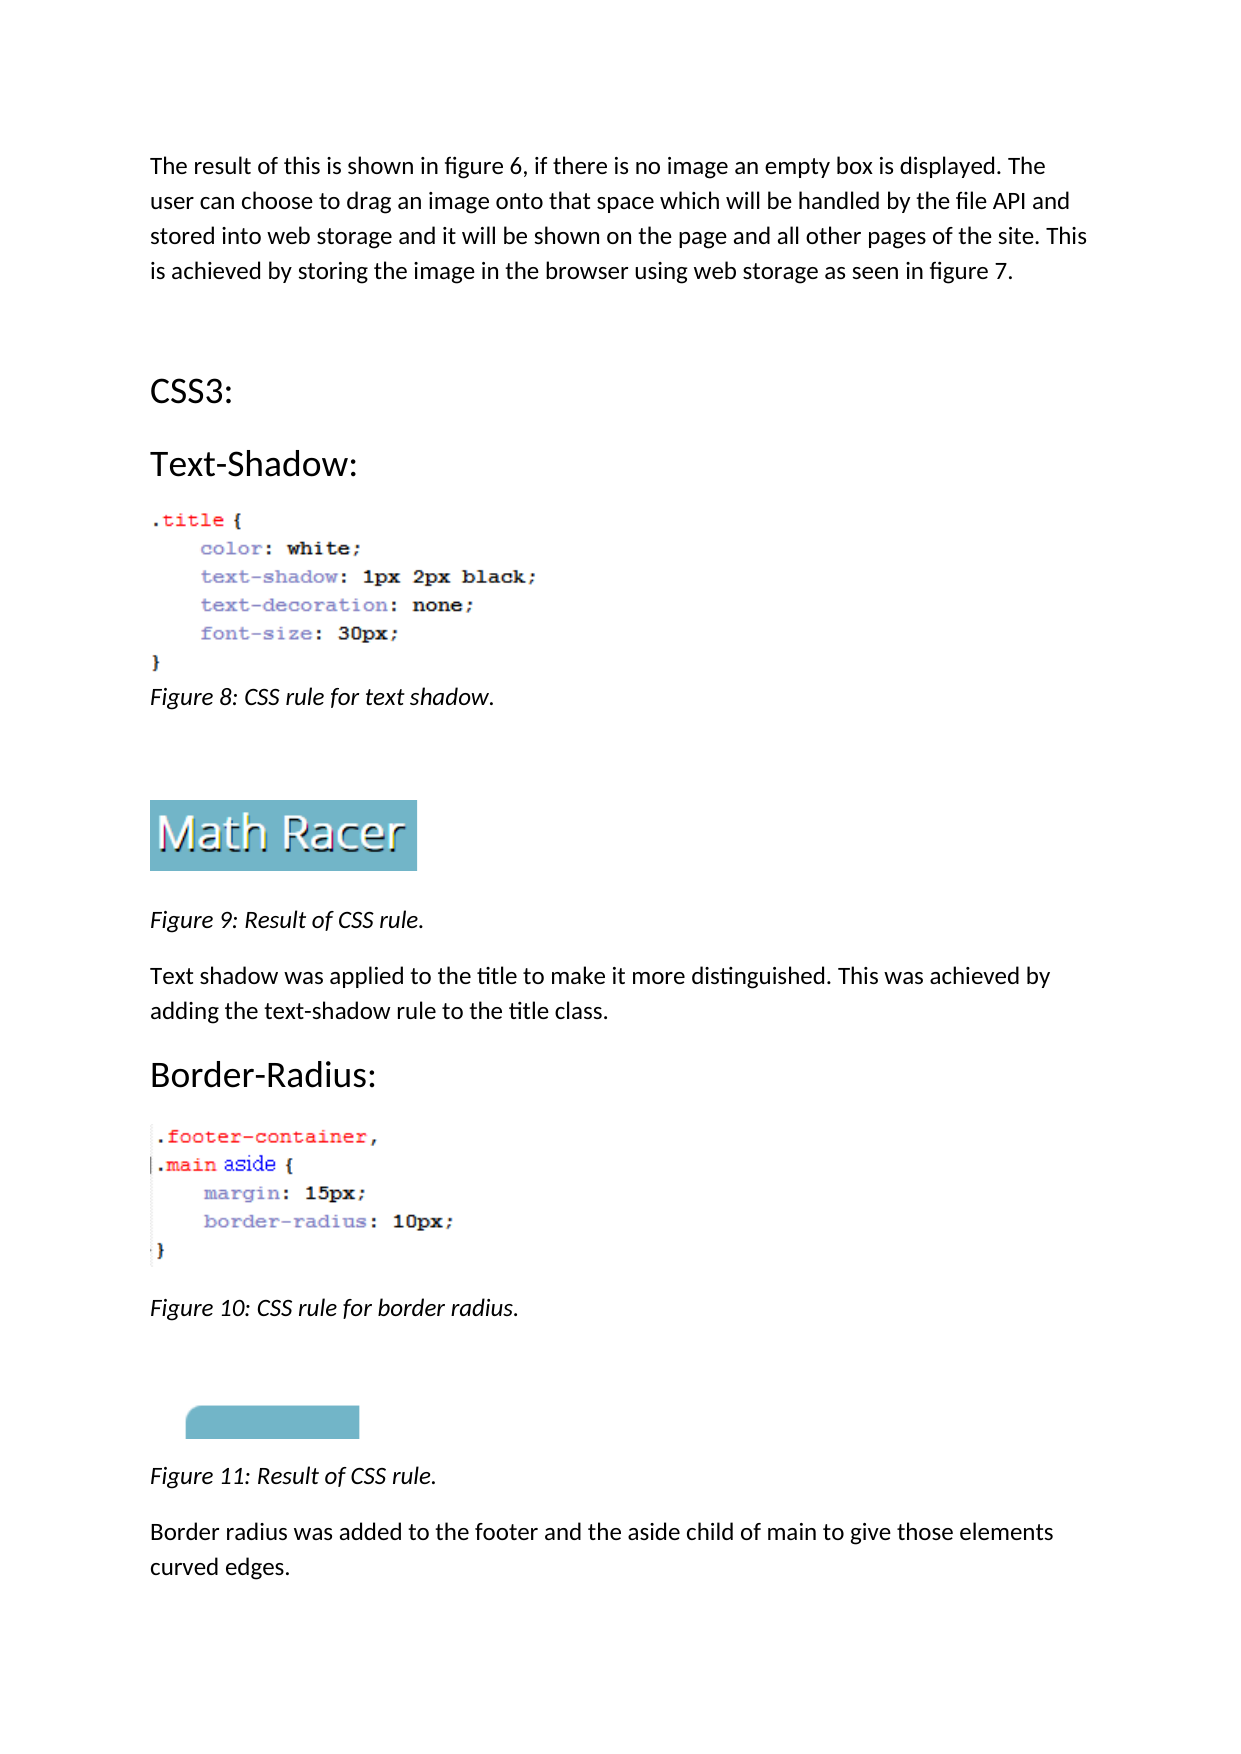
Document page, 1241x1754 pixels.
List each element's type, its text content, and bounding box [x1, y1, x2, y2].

text Text shadow was applied to the title to make it more distinguished. This was achieved by adding the text-shadow rule to the title class. [150, 960, 1090, 1026]
text Text-Shadow: [150, 440, 1090, 486]
text Border radius was added to the footer and the aside child of main to give those elements curved edges. [150, 1516, 1090, 1581]
text CSS3: [150, 367, 1090, 412]
text Figure 10: CSS rule for border radius. [150, 1292, 1090, 1323]
text Border-Radius: [150, 1051, 1090, 1097]
text Figure 11: Result of CSS rule. [150, 1460, 1090, 1490]
picture [150, 800, 418, 871]
text Figure 8: CSS rule for text shadow. [150, 681, 1090, 712]
picture [150, 1124, 479, 1267]
picture [150, 509, 546, 676]
text Figure 9: Result of CSS rule. [150, 904, 1090, 935]
text The result of this is shown in figure 6, if there is no image an empty box is displayed. The user can choose to drag an image onto that space which will be handled by the file API and stored into web storage and it will be shown on the page and all other pages of the site. This is achieved by storing the image in the browser using web storage as seen in figure 7. [150, 150, 1090, 286]
picture [150, 1368, 360, 1439]
